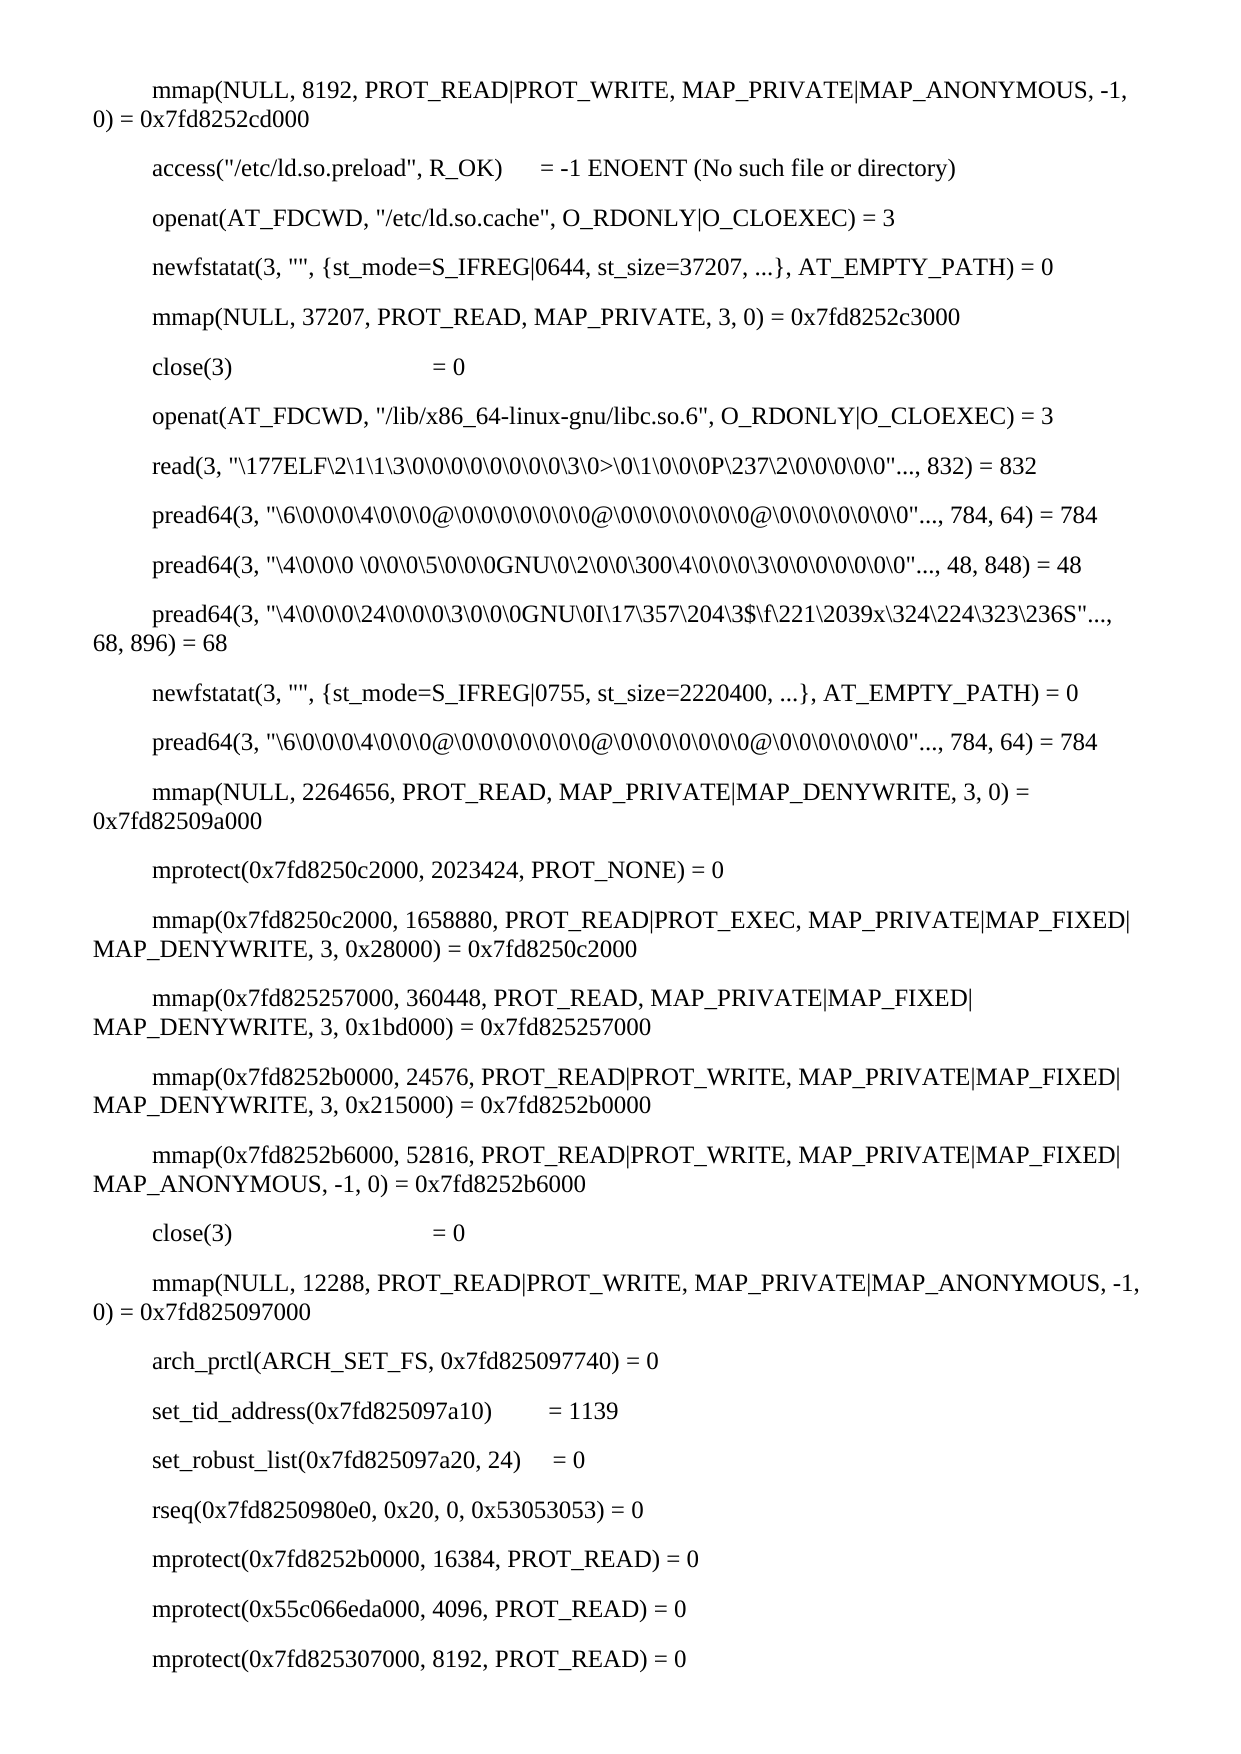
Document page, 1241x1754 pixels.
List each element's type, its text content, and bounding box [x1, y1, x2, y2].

text newfstatat(3, "", {st_mode=S_IFREG|0644, st_size=37207, ...}, AT_EMPTY_PATH) = 0 [93, 252, 1147, 281]
text mprotect(0x7fd8252b0000, 16384, PROT_READ) = 0 [93, 1544, 1147, 1573]
text close(3) = 0 [93, 352, 1147, 380]
text mmap(0x7fd8250c2000, 1658880, PROT_READ|PROT_EXEC, MAP_PRIVATE|MAP_FIXED|MAP_DENYWRITE, 3, 0x28000) = 0x7fd8250c2000 [93, 905, 1147, 962]
text mmap(0x7fd8252b6000, 52816, PROT_READ|PROT_WRITE, MAP_PRIVATE|MAP_FIXED|MAP_ANONYMOUS, -1, 0) = 0x7fd8252b6000 [93, 1140, 1147, 1197]
text set_tid_address(0x7fd825097a10) = 1139 [93, 1396, 1147, 1424]
text pread64(3, "\4\0\0\0 \0\0\0\5\0\0\0GNU\0\2\0\0\300\4\0\0\0\3\0\0\0\0\0\0\0"..., 48, 848) = 48 [93, 550, 1147, 579]
text close(3) = 0 [93, 1218, 1147, 1247]
text newfstatat(3, "", {st_mode=S_IFREG|0755, st_size=2220400, ...}, AT_EMPTY_PATH) = 0 [93, 678, 1147, 707]
text mmap(0x7fd825257000, 360448, PROT_READ, MAP_PRIVATE|MAP_FIXED|MAP_DENYWRITE, 3, 0x1bd000) = 0x7fd825257000 [93, 983, 1147, 1041]
text mmap(NULL, 8192, PROT_READ|PROT_WRITE, MAP_PRIVATE|MAP_ANONYMOUS, -1, 0) = 0x7fd8252cd000 [93, 75, 1147, 132]
text pread64(3, "\6\0\0\0\4\0\0\0@\0\0\0\0\0\0\0@\0\0\0\0\0\0\0@\0\0\0\0\0\0\0"..., 784, 64) = 784 [93, 500, 1147, 529]
text pread64(3, "\4\0\0\0\24\0\0\0\3\0\0\0GNU\0I\17\357\204\3$\f\221\2039x\324\224\323\236S"..., 68, 896) = 68 [93, 599, 1147, 657]
text mprotect(0x55c066eda000, 4096, PROT_READ) = 0 [93, 1594, 1147, 1623]
text mmap(NULL, 12288, PROT_READ|PROT_WRITE, MAP_PRIVATE|MAP_ANONYMOUS, -1, 0) = 0x7fd825097000 [93, 1268, 1147, 1325]
text arch_prctl(ARCH_SET_FS, 0x7fd825097740) = 0 [93, 1346, 1147, 1375]
text mmap(NULL, 2264656, PROT_READ, MAP_PRIVATE|MAP_DENYWRITE, 3, 0) = 0x7fd82509a000 [93, 777, 1147, 834]
text openat(AT_FDCWD, "/lib/x86_64-linux-gnu/libc.so.6", O_RDONLY|O_CLOEXEC) = 3 [93, 401, 1147, 430]
text set_robust_list(0x7fd825097a20, 24) = 0 [93, 1445, 1147, 1474]
text rseq(0x7fd8250980e0, 0x20, 0, 0x53053053) = 0 [93, 1495, 1147, 1524]
text openat(AT_FDCWD, "/etc/ld.so.cache", O_RDONLY|O_CLOEXEC) = 3 [93, 203, 1147, 232]
text access("/etc/ld.so.preload", R_OK) = -1 ENOENT (No such file or directory) [93, 153, 1147, 182]
text mprotect(0x7fd825307000, 8192, PROT_READ) = 0 [93, 1644, 1147, 1672]
text mprotect(0x7fd8250c2000, 2023424, PROT_NONE) = 0 [93, 855, 1147, 884]
text mmap(NULL, 37207, PROT_READ, MAP_PRIVATE, 3, 0) = 0x7fd8252c3000 [93, 302, 1147, 331]
text mmap(0x7fd8252b0000, 24576, PROT_READ|PROT_WRITE, MAP_PRIVATE|MAP_FIXED|MAP_DENYWRITE, 3, 0x215000) = 0x7fd8252b0000 [93, 1062, 1147, 1119]
text pread64(3, "\6\0\0\0\4\0\0\0@\0\0\0\0\0\0\0@\0\0\0\0\0\0\0@\0\0\0\0\0\0\0"..., 784, 64) = 784 [93, 727, 1147, 756]
text read(3, "\177ELF\2\1\1\3\0\0\0\0\0\0\0\0\3\0>\0\1\0\0\0P\237\2\0\0\0\0\0"..., 832) = 832 [93, 451, 1147, 479]
